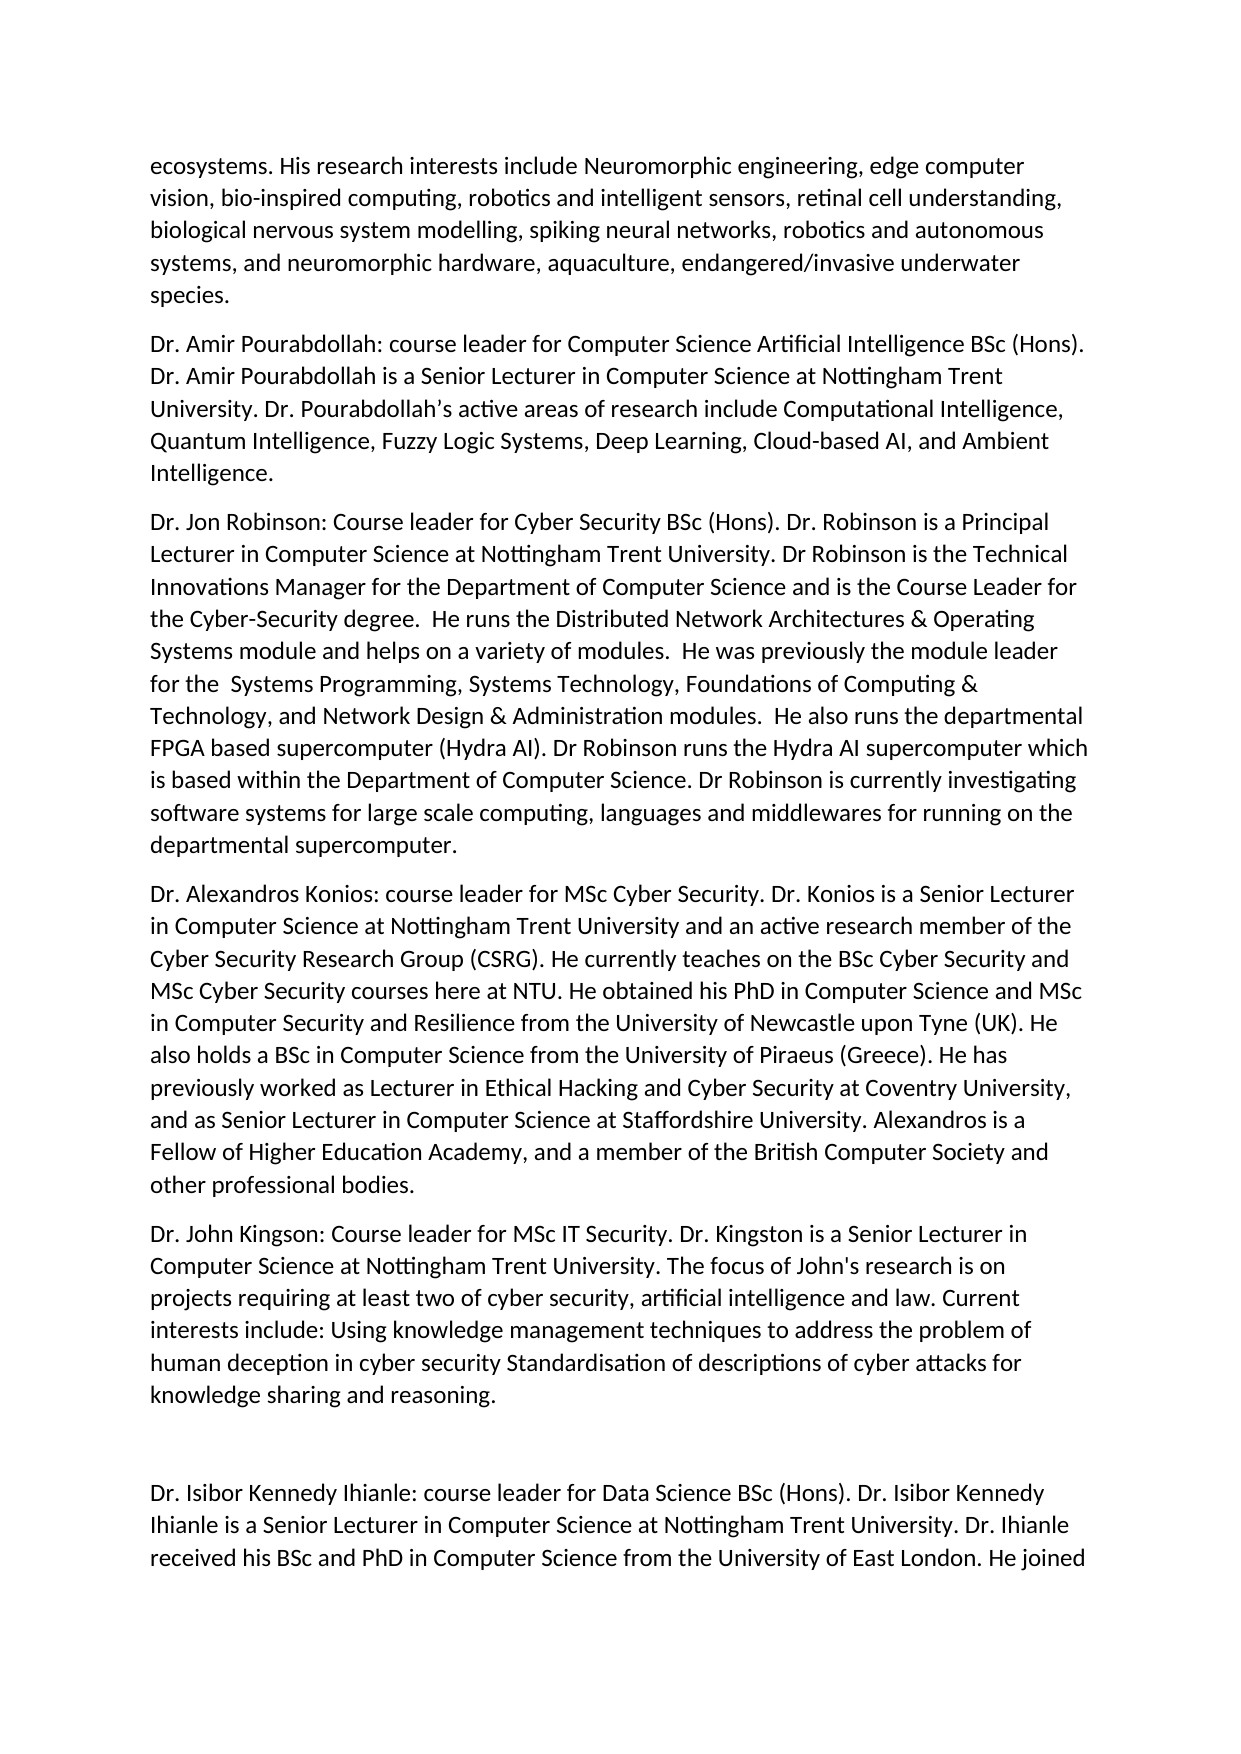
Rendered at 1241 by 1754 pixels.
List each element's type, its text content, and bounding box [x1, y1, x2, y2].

text Dr. Amir Pourabdollah: course leader for Computer Science Artificial Intelligence BSc (Hons). Dr. Amir Pourabdollah is a Senior Lecturer in Computer Science at Nottingham Trent University. Dr. Pourabdollah’s active areas of research include Computational Intelligence, Quantum Intelligence, Fuzzy Logic Systems, Deep Learning, Cloud-based AI, and Ambient Intelligence. [150, 328, 1090, 488]
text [150, 150, 1090, 310]
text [150, 1477, 1090, 1572]
text Dr. Jon Robinson: Course leader for Cyber Security BSc (Hons). Dr. Robinson is a Principal Lecturer in Computer Science at Nottingham Trent University. Dr Robinson is the Technical Innovations Manager for the Department of Computer Science and is the Course Leader for the Cyber-Security degree. He runs the Distributed Network Architectures & Operating Systems module and helps on a variety of modules. He was previously the module leader for the Systems Programming, Systems Technology, Foundations of Computing & Technology, and Network Design & Administration modules. He also runs the departmental FPGA based supercomputer (Hydra AI). Dr Robinson runs the Hydra AI supercomputer which is based within the Department of Computer Science. Dr Robinson is currently investigating software systems for large scale computing, languages and middlewares for running on the departmental supercomputer. [150, 506, 1090, 860]
text Dr. John Kingson: Course leader for MSc IT Security. Dr. Kingston is a Senior Lecturer in Computer Science at Nottingham Trent University. The focus of John's research is on projects requiring at least two of cyber security, artificial intelligence and law. Current interests include: Using knowledge management techniques to address the problem of human deception in cyber security Standardisation of descriptions of cyber attacks for knowledge sharing and reasoning. [150, 1218, 1090, 1410]
text Dr. Alexandros Konios: course leader for MSc Cyber Security. Dr. Konios is a Senior Lecturer in Computer Science at Nottingham Trent University and an active research member of the Cyber Security Research Group (CSRG). He currently teaches on the BSc Cyber Security and MSc Cyber Security courses here at NTU. He obtained his PhD in Computer Science and MSc in Computer Security and Resilience from the University of Newcastle upon Tyne (UK). He also holds a BSc in Computer Science from the University of Piraeus (Greece). He has previously worked as Lecturer in Ethical Hacking and Cyber Security at Coventry University, and as Senior Lecturer in Computer Science at Staffordshire University. Alexandros is a Fellow of Higher Education Academy, and a member of the British Computer Society and other professional bodies. [150, 878, 1090, 1199]
